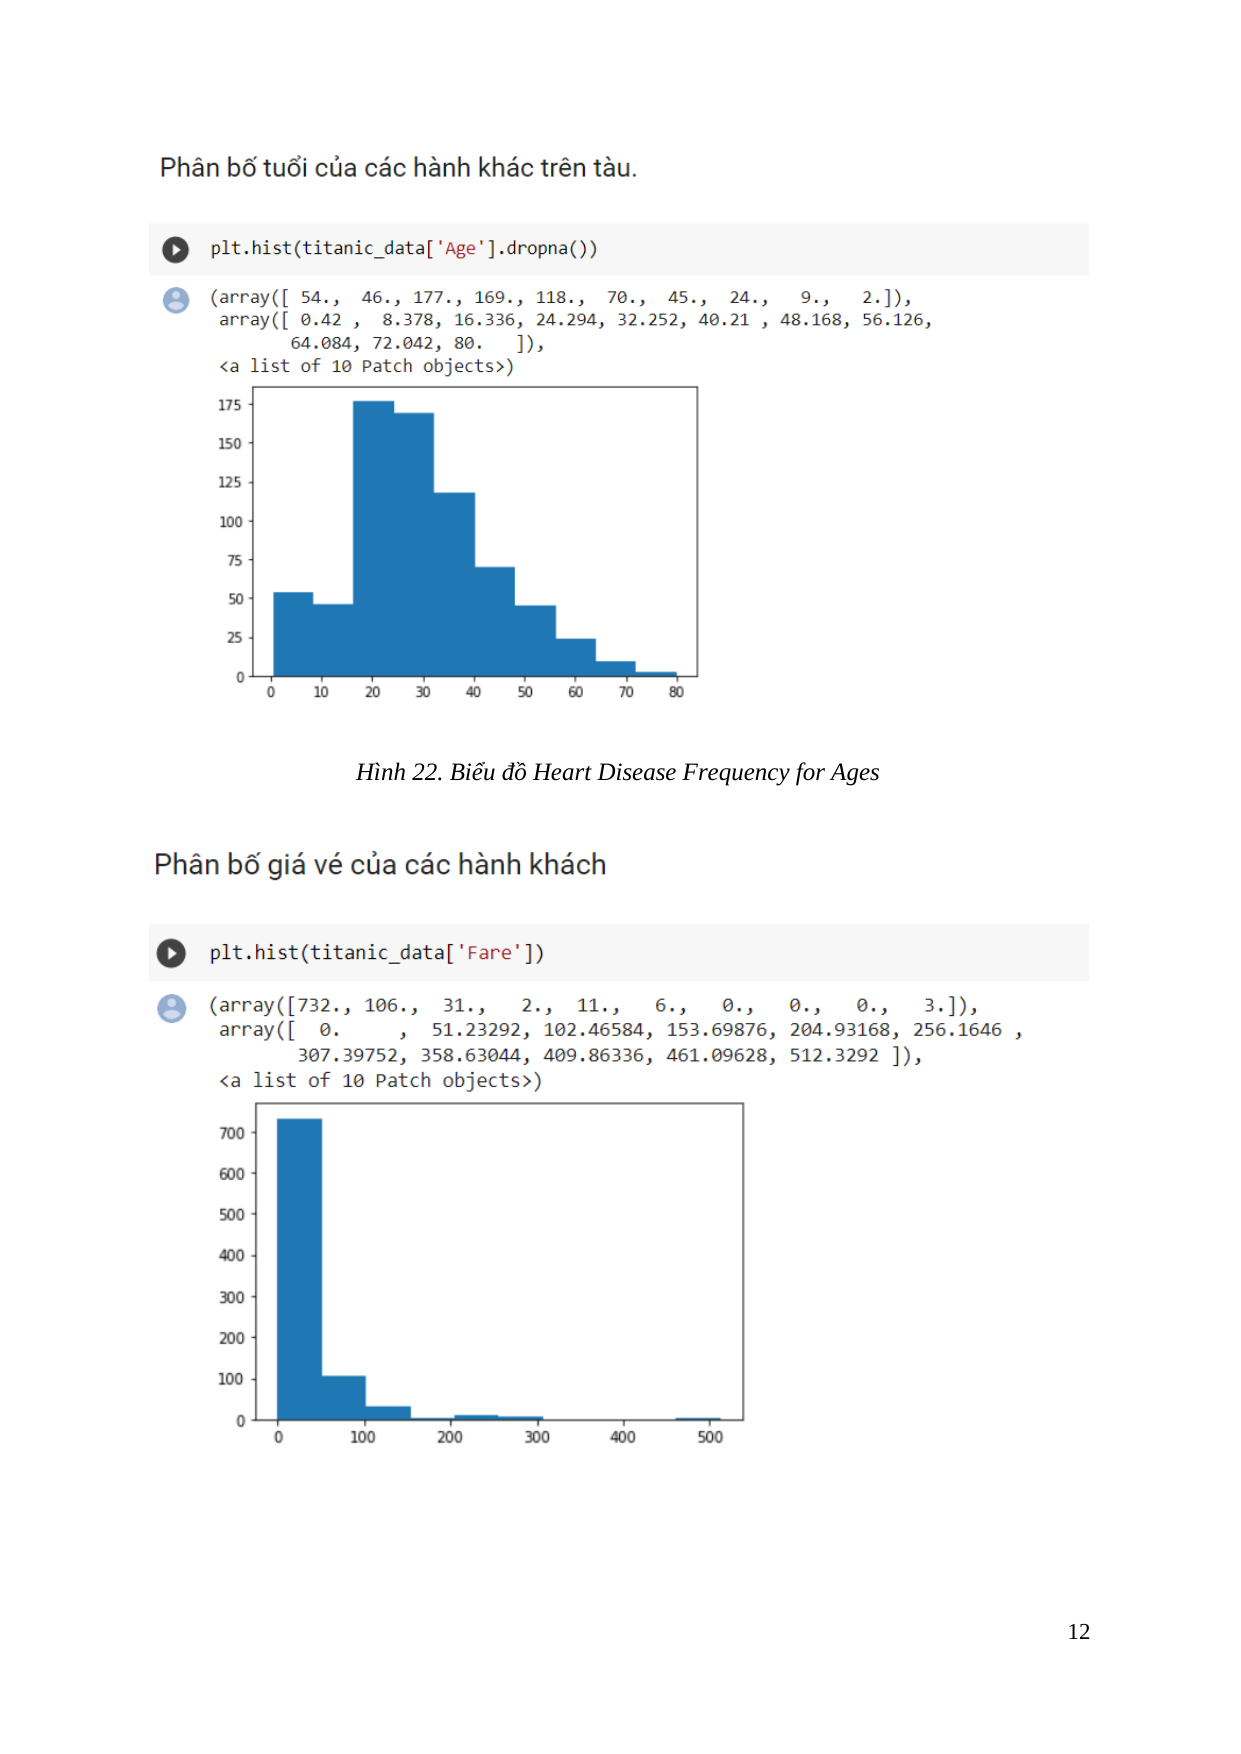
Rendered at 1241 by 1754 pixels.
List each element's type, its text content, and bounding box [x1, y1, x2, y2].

picture [148, 150, 1090, 729]
text Hình 22. Biểu đồ Heart Disease Frequency for Ages [148, 757, 1090, 786]
picture [148, 843, 1090, 1466]
